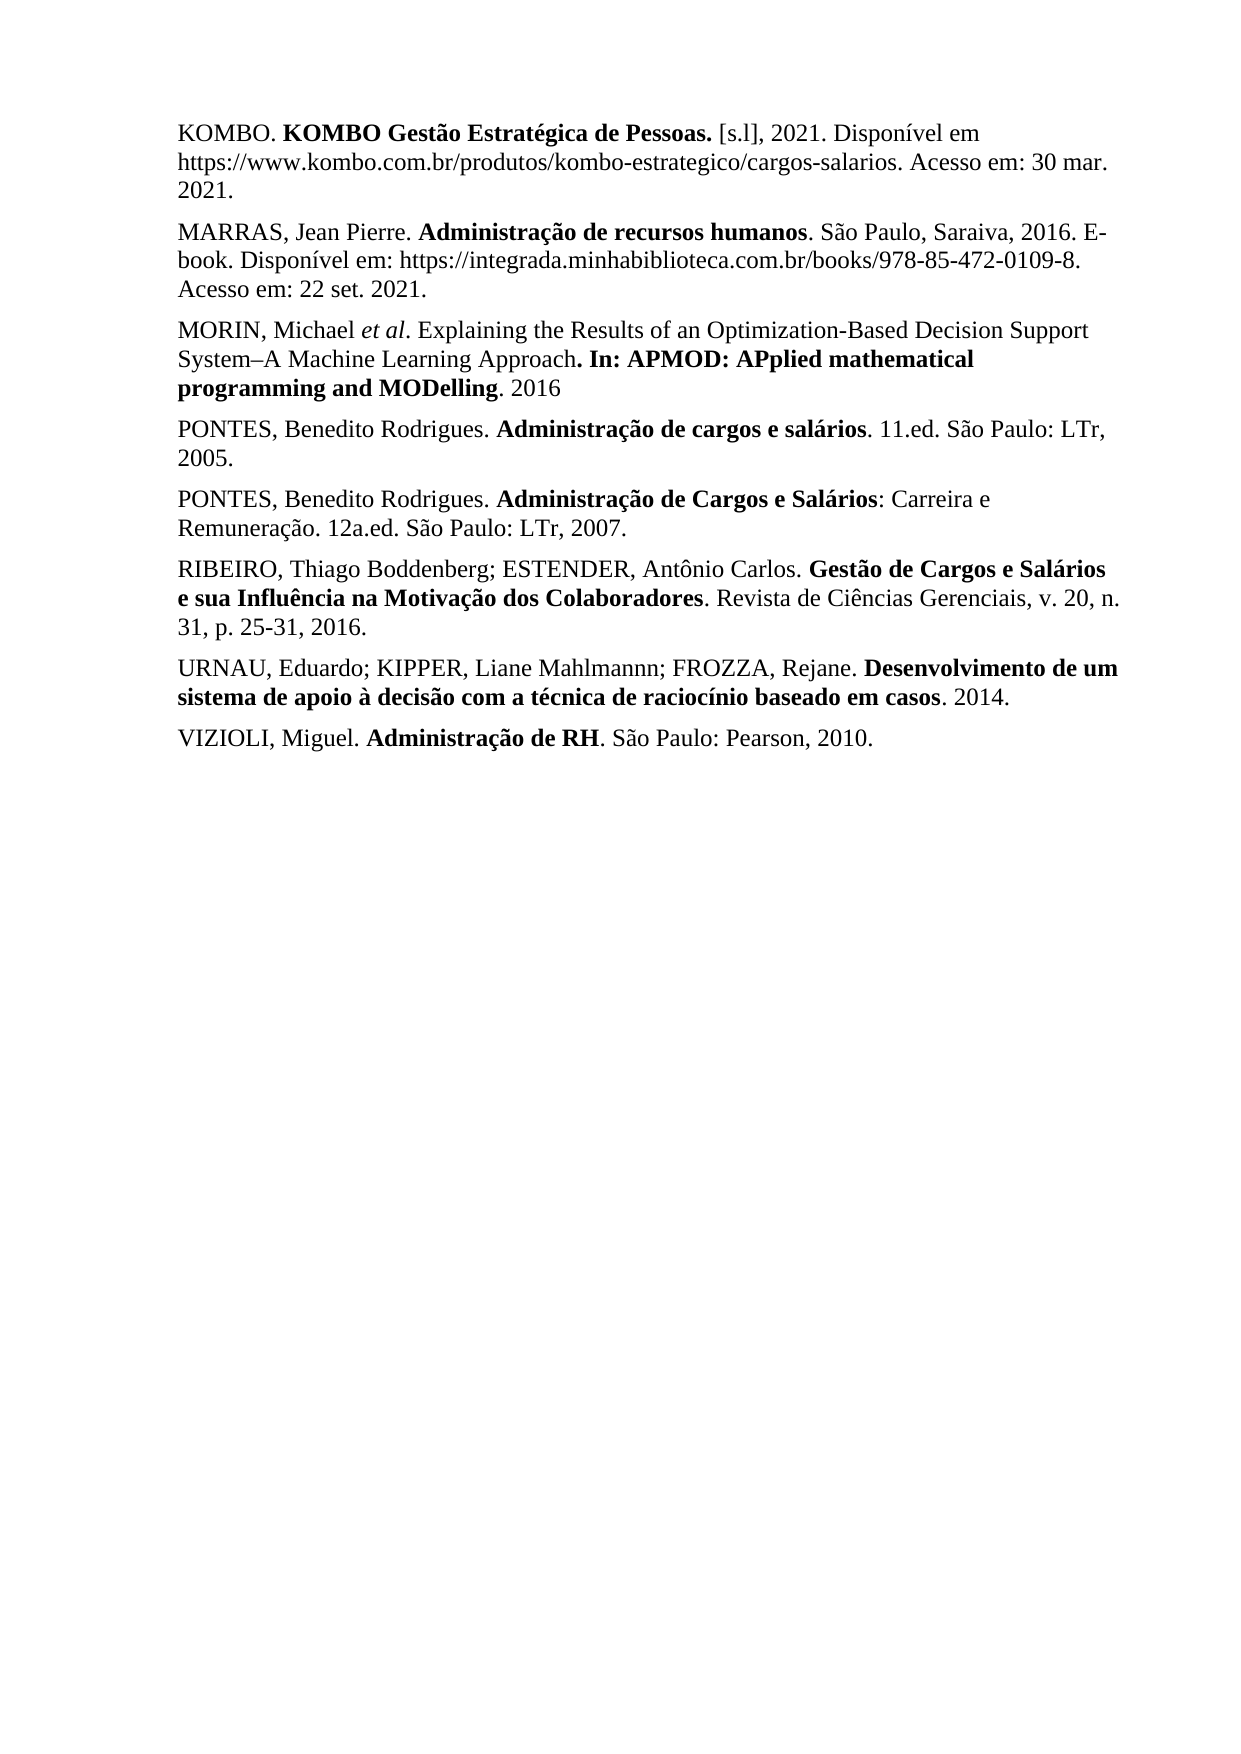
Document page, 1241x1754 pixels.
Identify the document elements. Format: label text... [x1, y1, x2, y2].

text MORIN, Michael et al. Explaining the Results of an Optimization-Based Decision Support System–A Machine Learning Approach. In: APMOD: APplied mathematical programming and MODelling. 2016 [177, 316, 1122, 402]
text VIZIOLI, Miguel. Administração de RH. São Paulo: Pearson, 2010. [177, 723, 1122, 752]
text URNAU, Eduardo; KIPPER, Liane Mahlmannn; FROZZA, Rejane. Desenvolvimento de um sistema de apoio à decisão com a técnica de raciocínio baseado em casos. 2014. [177, 653, 1122, 711]
text KOMBO. KOMBO Gestão Estratégica de Pessoas. [s.l], 2021. Disponível em https://www.kombo.com.br/produtos/kombo-estrategico/cargos-salarios. Acesso em: 30 mar. 2021. [177, 118, 1122, 204]
text PONTES, Benedito Rodrigues. Administração de Cargos e Salários: Carreira e Remuneração. 12a.ed. São Paulo: LTr, 2007. [177, 484, 1122, 542]
text RIBEIRO, Thiago Boddenberg; ESTENDER, Antônio Carlos. Gestão de Cargos e Salários e sua Influência na Motivação dos Colaboradores. Revista de Ciências Gerenciais, v. 20, n. 31, p. 25-31, 2016. [177, 554, 1122, 641]
text MARRAS, Jean Pierre. Administração de recursos humanos. São Paulo, Saraiva, 2016. E-book. Disponível em: https://integrada.minhabiblioteca.com.br/books/978-85-472-0109-8. Acesso em: 22 set. 2021. [177, 217, 1122, 303]
text PONTES, Benedito Rodrigues. Administração de cargos e salários. 11.ed. São Paulo: LTr, 2005. [177, 414, 1122, 472]
